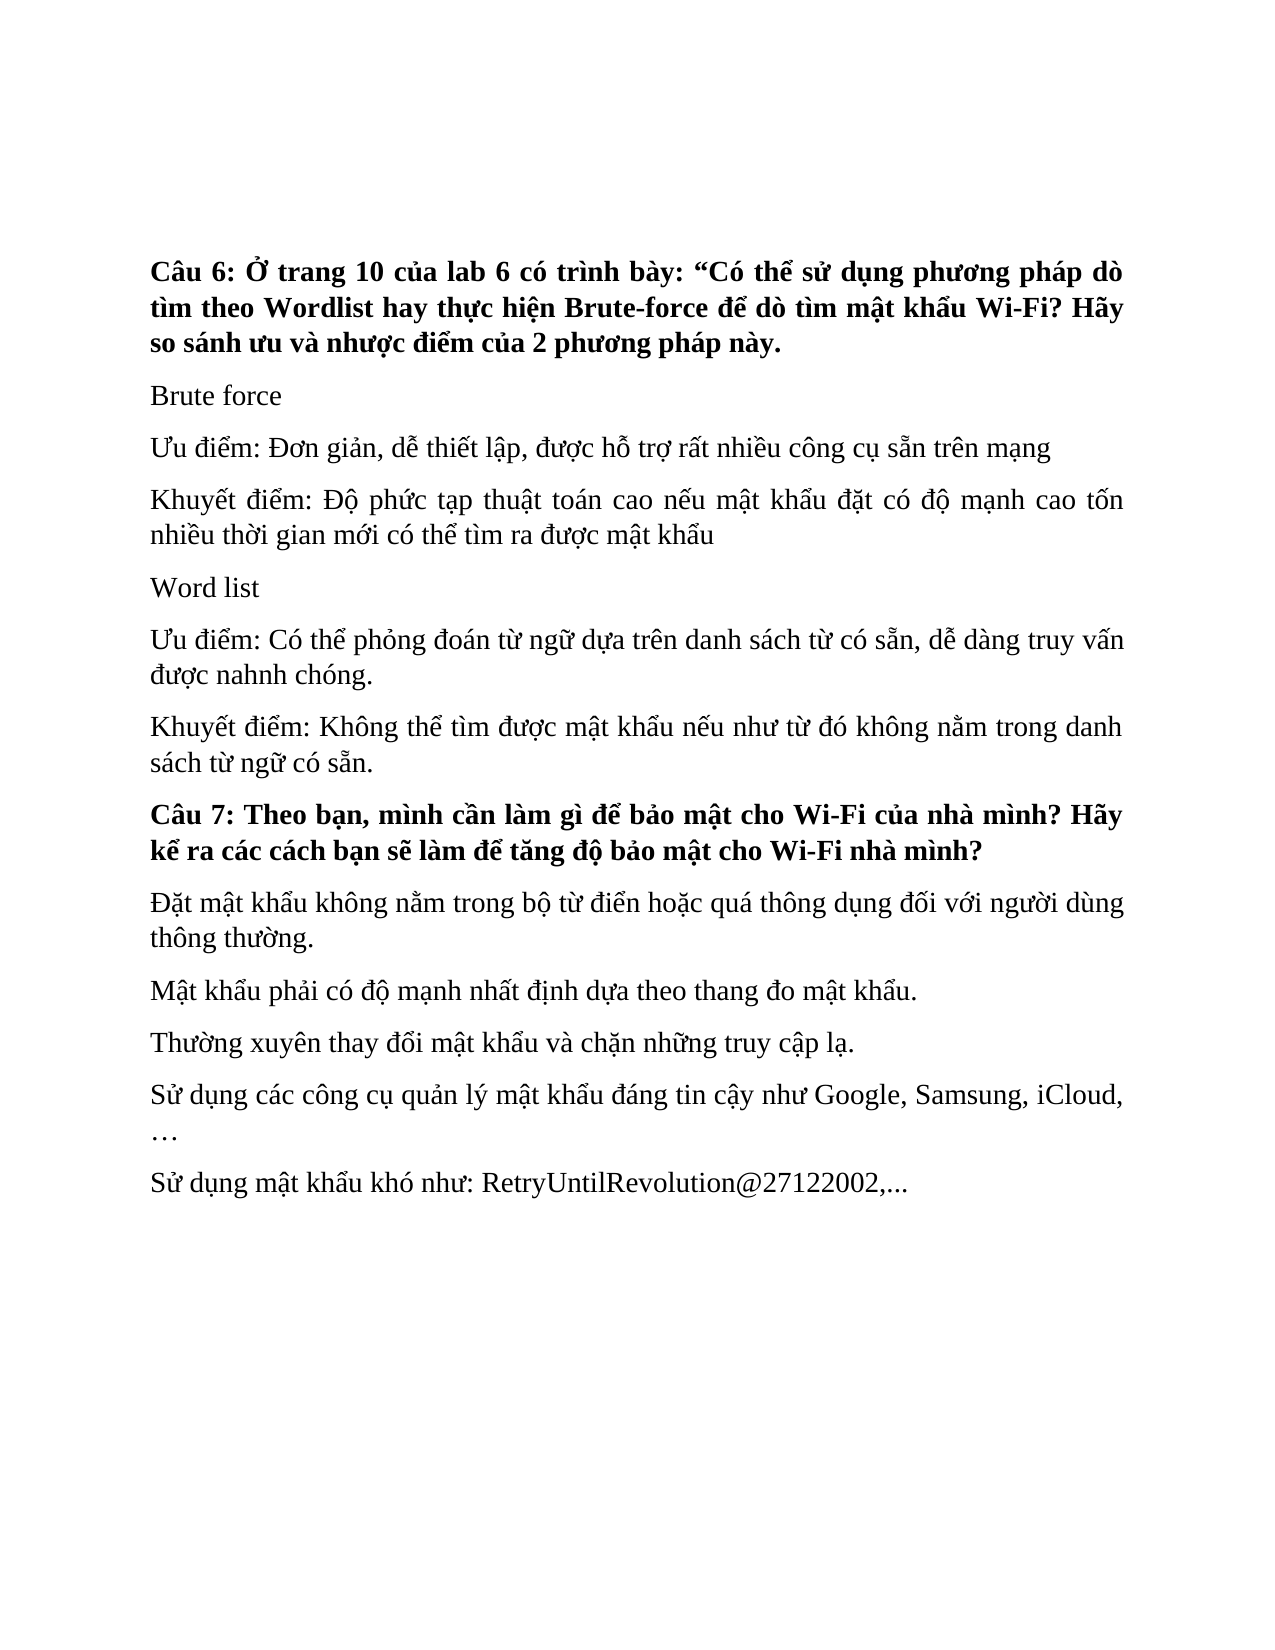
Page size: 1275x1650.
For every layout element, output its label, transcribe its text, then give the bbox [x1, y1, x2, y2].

text Khuyết điểm: Không thể tìm được mật khẩu nếu như từ đó không nằm trong danh sách từ ngữ có sẵn. [150, 709, 1125, 779]
text Ưu điểm: Đơn giản, dễ thiết lập, được hỗ trợ rất nhiều công cụ sẵn trên mạng [150, 430, 1125, 463]
text Đặt mật khẩu không nằm trong bộ từ điển hoặc quá thông dụng đối với người dùng thông thường. [150, 885, 1125, 954]
text Ưu điểm: Có thể phỏng đoán từ ngữ dựa trên danh sách từ có sẵn, dễ dàng truy vấn được nahnh chóng. [150, 622, 1125, 691]
text Sử dụng mật khẩu khó như: RetryUntilRevolution@27122002,... [150, 1165, 1125, 1198]
text Khuyết điểm: Độ phức tạp thuật toán cao nếu mật khẩu đặt có độ mạnh cao tốn nhiều thời gian mới có thể tìm ra được mật khẩu [150, 482, 1125, 551]
text Câu 6: Ở trang 10 của lab 6 có trình bày: “Có thể sử dụng phương pháp dò tìm theo Wordlist hay thực hiện Brute-force để dò tìm mật khẩu Wi-Fi? Hãy so sánh ưu và nhược điểm của 2 phương pháp này. [150, 254, 1125, 359]
text Câu 7: Theo bạn, mình cần làm gì để bảo mật cho Wi-Fi của nhà mình? Hãy kể ra các cách bạn sẽ làm để tăng độ bảo mật cho Wi-Fi nhà mình? [150, 797, 1125, 866]
text Word list [150, 570, 1125, 603]
text Brute force [150, 378, 1125, 411]
text Thường xuyên thay đổi mật khẩu và chặn những truy cập lạ. [150, 1025, 1125, 1058]
text Mật khẩu phải có độ mạnh nhất định dựa theo thang đo mật khẩu. [150, 973, 1125, 1006]
text Sử dụng các công cụ quản lý mật khẩu đáng tin cậy như Google, Samsung, iCloud,… [150, 1077, 1125, 1146]
